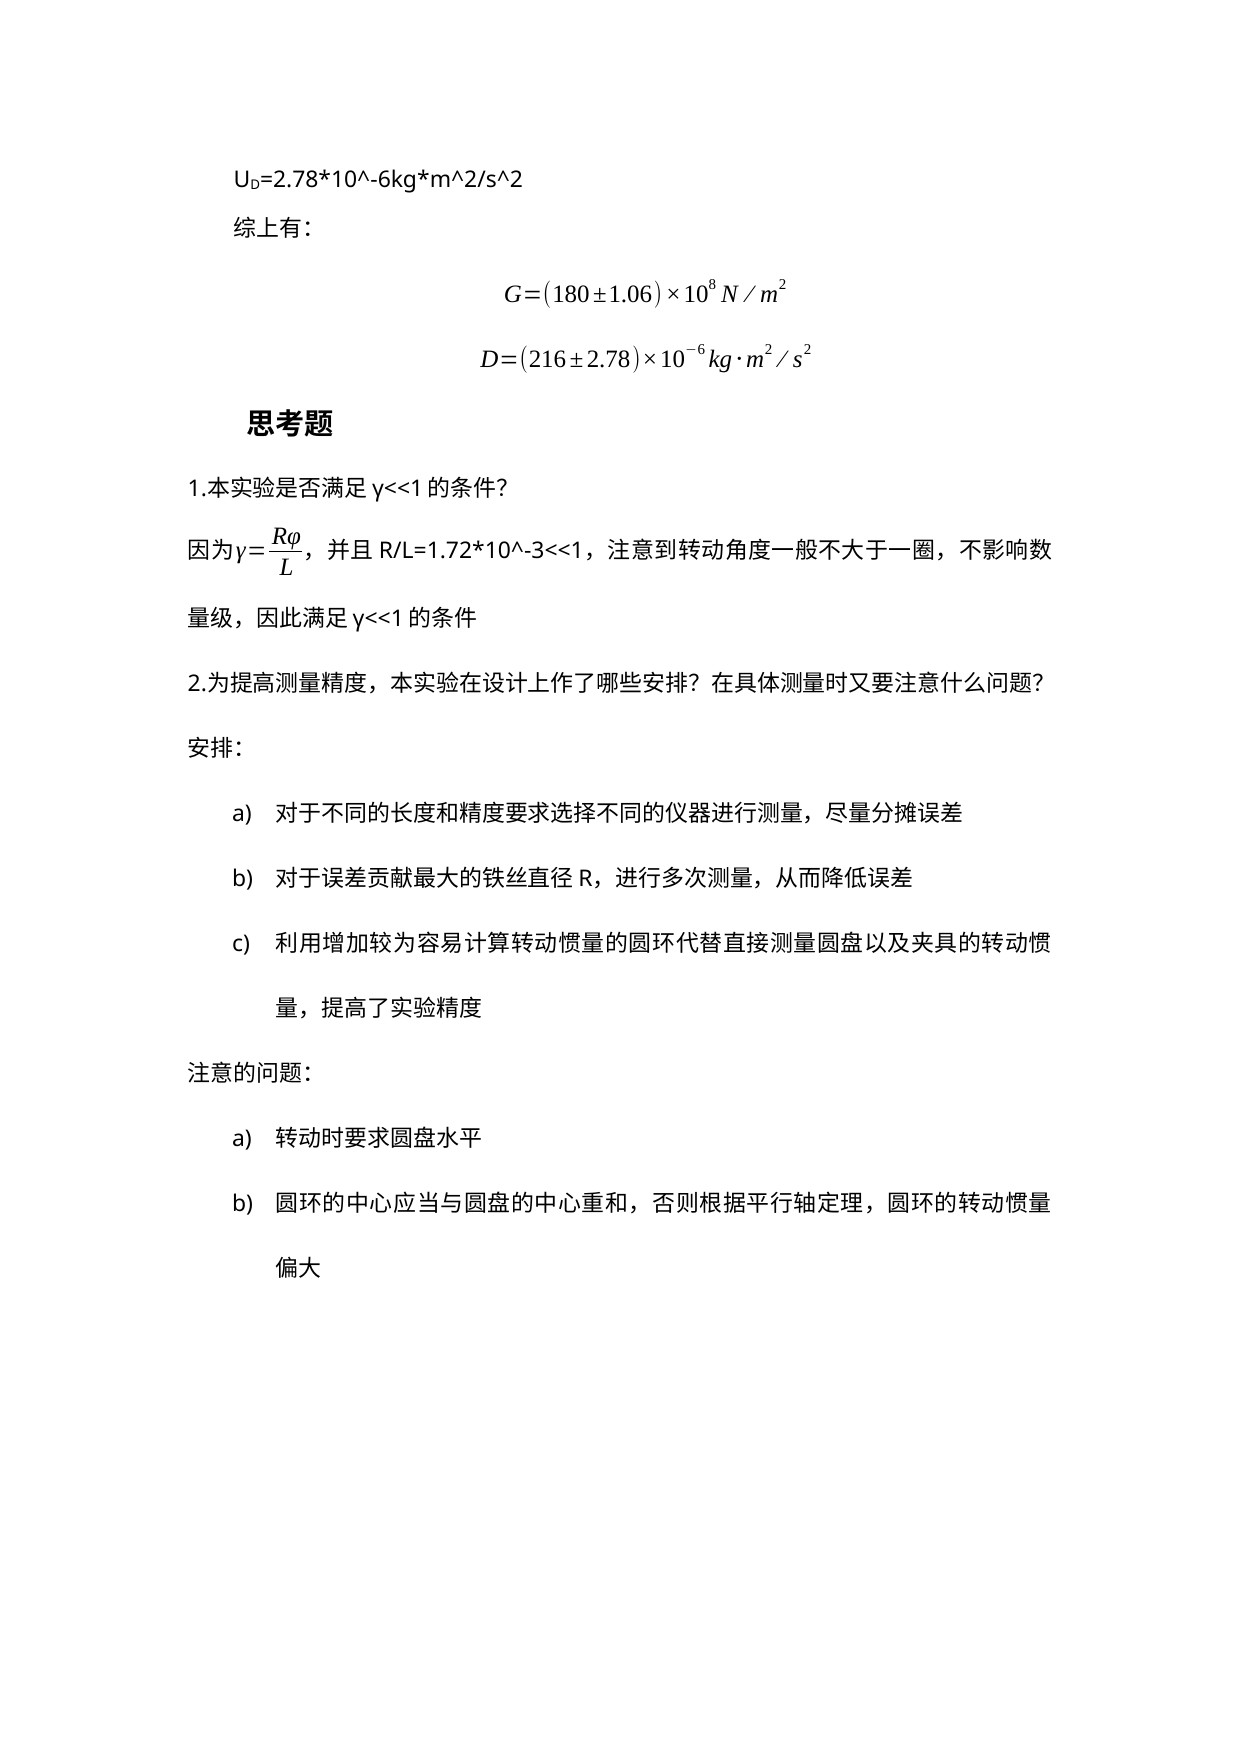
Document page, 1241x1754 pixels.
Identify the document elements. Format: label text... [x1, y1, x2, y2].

list 转动时要求圆盘水平 [232, 1104, 1053, 1169]
list 对于不同的长度和精度要求选择不同的仪器进行测量，尽量分摊误差 [232, 779, 1053, 844]
text 思考题 [187, 389, 1053, 454]
text 综上有： [187, 194, 1053, 259]
text 1.本实验是否满足γ<<1的条件？ [187, 454, 1053, 519]
text 2.为提高测量精度，本实验在设计上作了哪些安排？在具体测量时又要注意什么问题？ [187, 649, 1053, 714]
list 圆环的中心应当与圆盘的中心重和，否则根据平行轴定理，圆环的转动惯量偏大 [232, 1169, 1053, 1299]
text 因为，并且R/L=1.72*10^-3<<1，注意到转动角度一般不大于一圈，不影响数量级，因此满足γ<<1的条件 [187, 519, 1053, 649]
text UD=2.78*10^-6kg*m^2/s^2 [187, 162, 1053, 194]
text 安排： [187, 714, 1053, 779]
text 注意的问题： [187, 1039, 1053, 1104]
list 对于误差贡献最大的铁丝直径R，进行多次测量，从而降低误差 [232, 844, 1053, 909]
list 利用增加较为容易计算转动惯量的圆环代替直接测量圆盘以及夹具的转动惯量，提高了实验精度 [232, 909, 1053, 1039]
